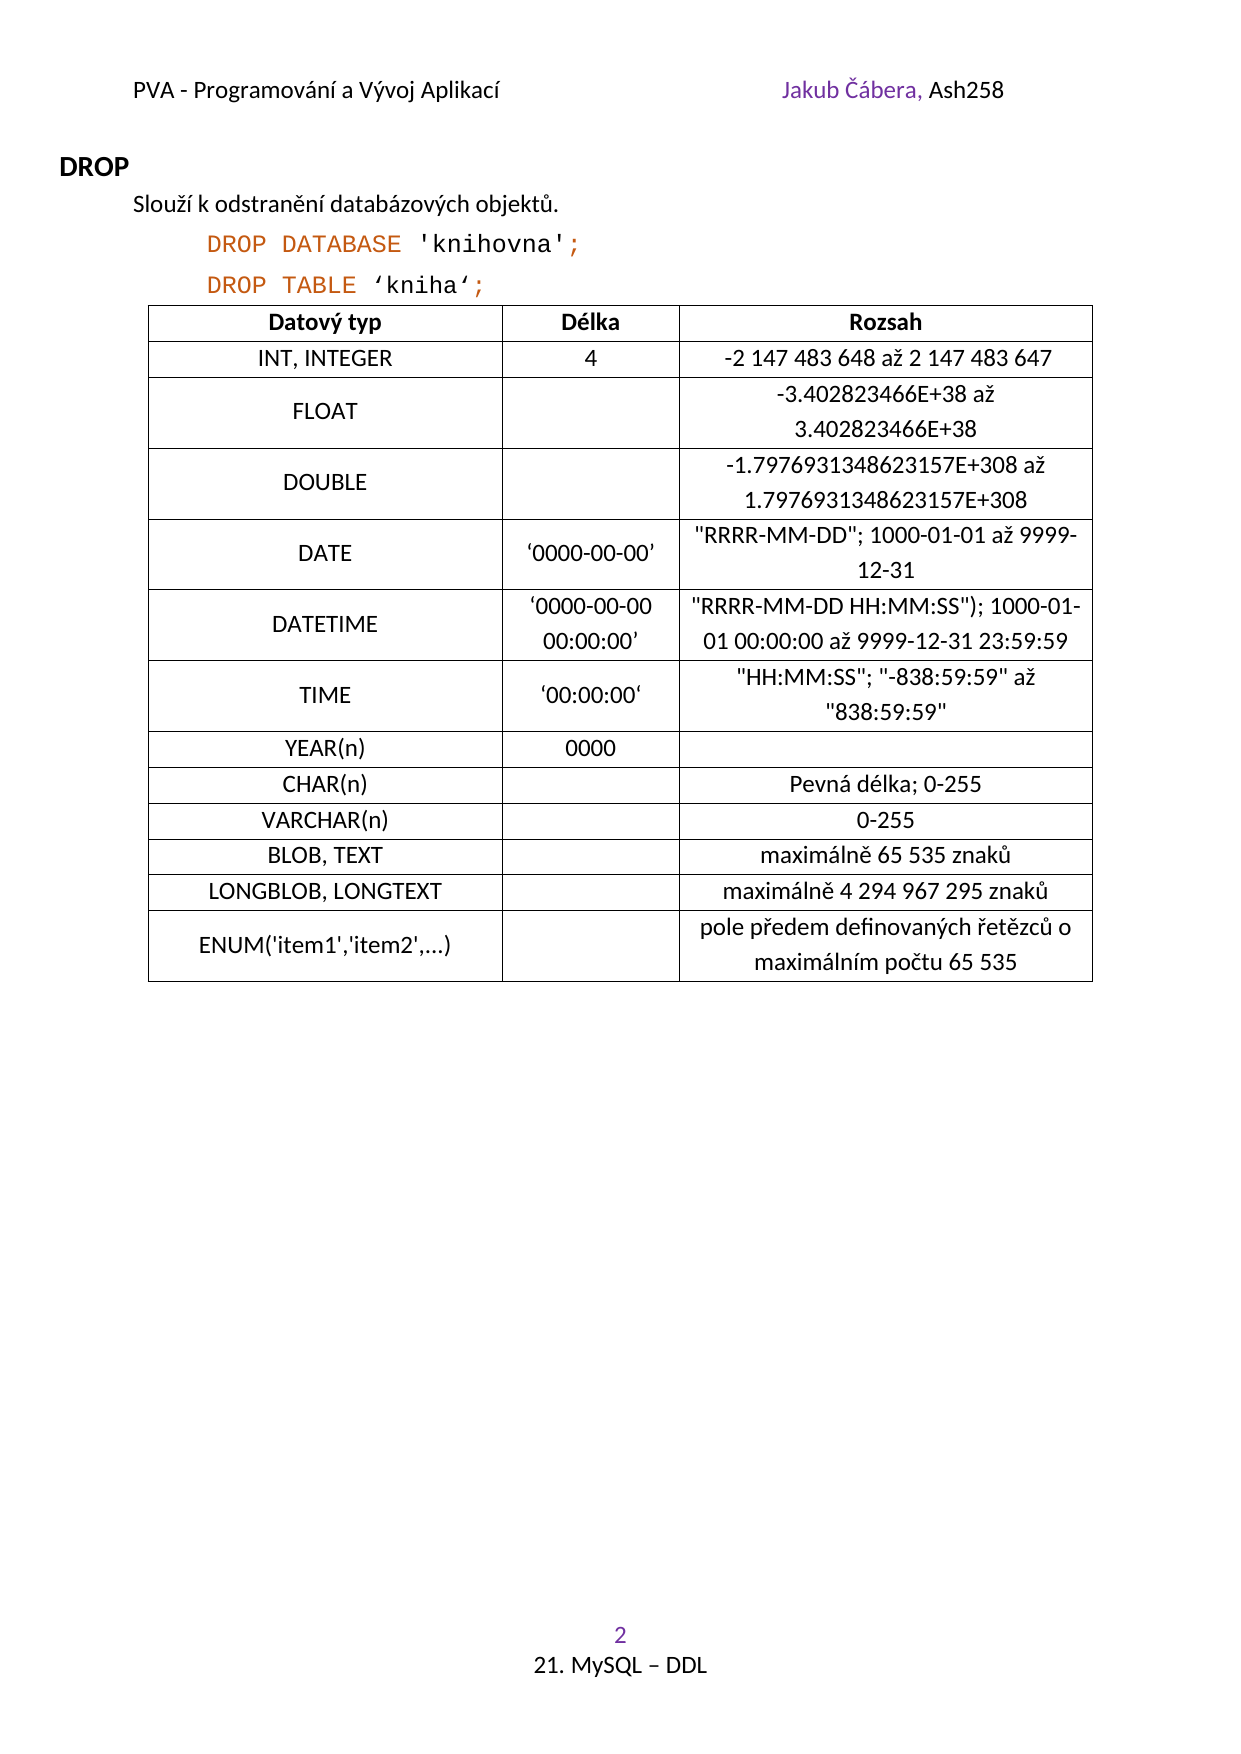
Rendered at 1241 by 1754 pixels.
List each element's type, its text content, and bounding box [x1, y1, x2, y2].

table_cell YEAR(n) [149, 732, 502, 767]
table_cell -1.7976931348623157E+308 až 1.7976931348623157E+308 [680, 449, 1092, 518]
table_cell ‘0000-00-00 00:00:00’ [503, 590, 679, 660]
subtitle DROP TABLE ‘kniha‘; [133, 273, 1181, 301]
table_cell [680, 732, 1092, 767]
table_cell -3.402823466E+38 až 3.402823466E+38 [680, 378, 1092, 448]
text Slouží k odstranění databázových objektů. [59, 188, 1181, 219]
table_cell "RRRR-MM-DD HH:MM:SS"); 1000-01-01 00:00:00 až 9999-12-31 23:59:59 [680, 590, 1092, 660]
table_cell FLOAT [149, 378, 502, 448]
table_cell INT, INTEGER [149, 342, 502, 377]
table_cell DATETIME [149, 590, 502, 660]
table_cell DOUBLE [149, 449, 502, 518]
table_cell TIME [149, 661, 502, 731]
table_cell "HH:MM:SS"; "-838:59:59" až "838:59:59" [680, 661, 1092, 731]
subtitle DROP DATABASE 'knihovna'; [133, 232, 1181, 260]
table_cell Pevná délka; 0-255 [680, 768, 1092, 803]
table_cell [503, 768, 679, 803]
table_cell [503, 378, 679, 448]
table_cell 4 [503, 342, 679, 377]
table_cell [503, 911, 679, 981]
table_cell CHAR(n) [149, 768, 502, 803]
table_cell pole předem definovaných řetězců o maximálním počtu 65 535 [680, 911, 1092, 981]
table_cell ‘00:00:00‘ [503, 661, 679, 731]
table_cell ‘0000-00-00’ [503, 520, 679, 589]
table_cell [503, 804, 679, 838]
table_cell LONGBLOB, LONGTEXT [149, 875, 502, 910]
table_cell 0-255 [680, 804, 1092, 838]
table_header Rozsah [680, 306, 1092, 341]
table_cell [503, 840, 679, 874]
table_cell [503, 875, 679, 910]
table_header Délka [503, 306, 679, 341]
table_cell [503, 449, 679, 518]
table_cell maximálně 65 535 znaků [680, 840, 1092, 874]
table_cell DATE [149, 520, 502, 589]
table_cell BLOB, TEXT [149, 840, 502, 874]
table_cell ENUM('item1','item2',...) [149, 911, 502, 981]
table_cell 0000 [503, 732, 679, 767]
subtitle DROP [59, 148, 1181, 183]
table_header Datový typ [149, 306, 502, 341]
table_cell maximálně 4 294 967 295 znaků [680, 875, 1092, 910]
table_cell -2 147 483 648 až 2 147 483 647 [680, 342, 1092, 377]
table_cell VARCHAR(n) [149, 804, 502, 838]
table_cell "RRRR-MM-DD"; 1000-01-01 až 9999-12-31 [680, 520, 1092, 589]
